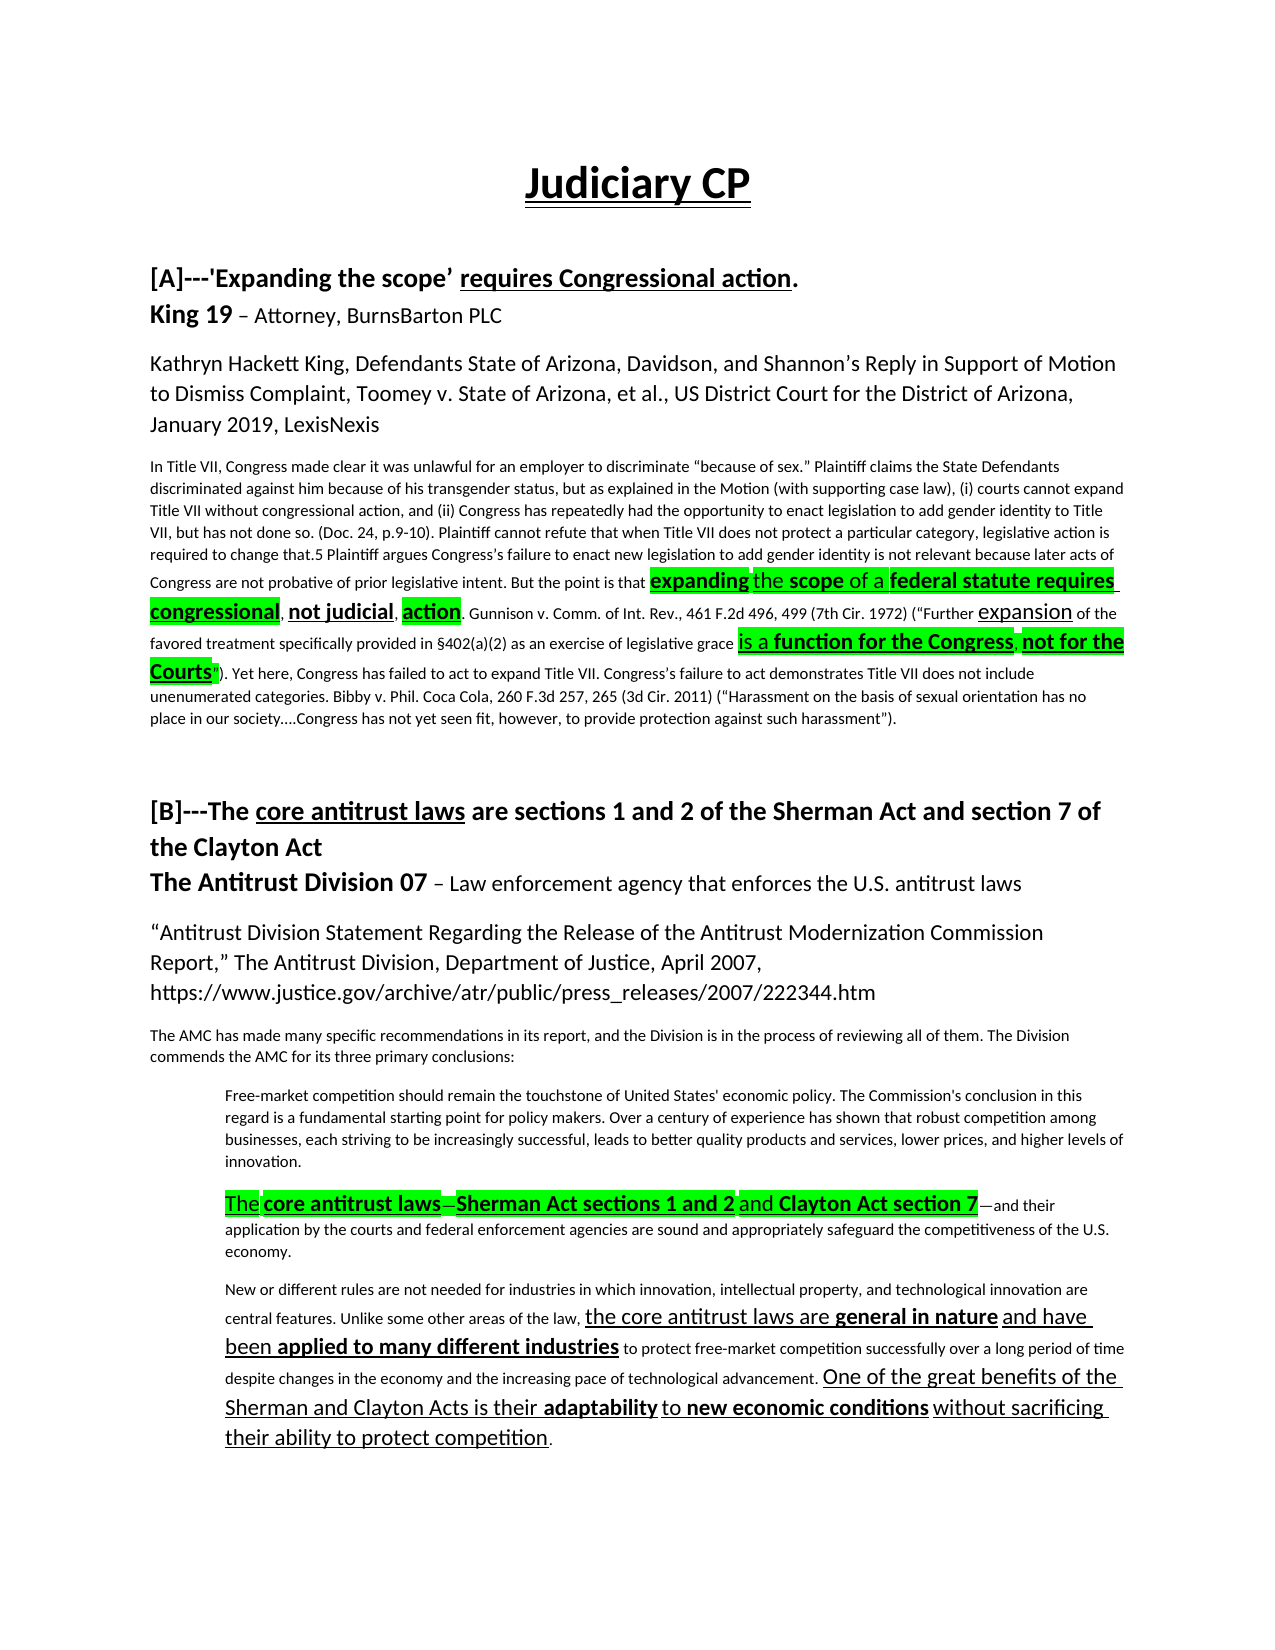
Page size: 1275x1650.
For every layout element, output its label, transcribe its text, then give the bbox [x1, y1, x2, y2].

subtitle [B]---The core antitrust laws are sections 1 and 2 of the Sherman Act and section 7 of the Clayton Act [150, 794, 1125, 863]
text Kathryn Hackett King, Defendants State of Arizona, Davidson, and Shannon’s Reply in Support of Motion to Dismiss Complaint, Toomey v. State of Arizona, et al., US District Court for the District of Arizona, January 2019, LexisNexis [150, 349, 1125, 438]
text “Antitrust Division Statement Regarding the Release of the Antitrust Modernization Commission Report,” The Antitrust Division, Department of Justice, April 2007, https://www.justice.gov/archive/atr/public/press_releases/2007/222344.htm [150, 918, 1125, 1006]
text King 19 – Attorney, BurnsBarton PLC [150, 297, 1125, 330]
text The AMC has made many specific recommendations in its report, and the Division is in the process of reviewing all of them. The Division commends the AMC for its three primary conclusions: [150, 1025, 1125, 1067]
subtitle [A]---'Expanding the scope’ requires Congressional action. [150, 261, 1125, 294]
text The Antitrust Division 07 – Law enforcement agency that enforces the U.S. antitrust laws [150, 865, 1125, 898]
text In Title VII, Congress made clear it was unlawful for an employer to discriminate “because of sex.” Plaintiff claims the State Defendants discriminated against him because of his transgender status, but as explained in the Motion (with supporting case law), (i) courts cannot expand Title VII without congressional action, and (ii) Congress has repeatedly had the opportunity to enact legislation to add gender identity to Title VII, but has not done so. (Doc. 24, p.9-10). Plaintiff cannot refute that when Title VII does not protect a particular category, legislative action is required to change that.5 Plaintiff argues Congress’s failure to enact new legislation to add gender identity is not relevant because later acts of Congress are not probative of prior legislative intent. But the point is that expanding the scope of a federal statute requires congressional, not judicial, action. Gunnison v. Comm. of Int. Rev., 461 F.2d 496, 499 (7th Cir. 1972) (“Further expansion of the favored treatment specifically provided in §402(a)(2) as an exercise of legislative grace is a function for the Congress, not for the Courts”). Yet here, Congress has failed to act to expand Title VII. Congress’s failure to act demonstrates Title VII does not include unenumerated categories. Bibby v. Phil. Coca Cola, 260 F.3d 257, 265 (3d Cir. 2011) (“Harassment on the basis of sexual orientation has no place in our society….Congress has not yet seen fit, however, to provide protection against such harassment”). [150, 457, 1125, 729]
text Free-market competition should remain the touchstone of United States' economic policy. The Commission's conclusion in this regard is a fundamental starting point for policy makers. Over a century of experience has shown that robust competition among businesses, each striving to be increasingly successful, leads to better quality products and services, lower prices, and higher levels of innovation. [225, 1085, 1125, 1171]
text New or different rules are not needed for industries in which innovation, intellectual property, and technological innovation are central features. Unlike some other areas of the law, the core antitrust laws are general in nature and have been applied to many different industries to protect free-market competition successfully over a long period of time despite changes in the economy and the increasing pace of technological advancement. One of the great benefits of the Sherman and Clayton Acts is their adaptability to new economic conditions without sacrificing their ability to protect competition. [225, 1279, 1125, 1451]
subtitle Judiciary CP [150, 154, 1125, 210]
text The core antitrust laws—Sherman Act sections 1 and 2 and Clayton Act section 7—and their application by the courts and federal enforcement agencies are sound and appropriately safeguard the competitiveness of the U.S. economy. [225, 1189, 1125, 1261]
